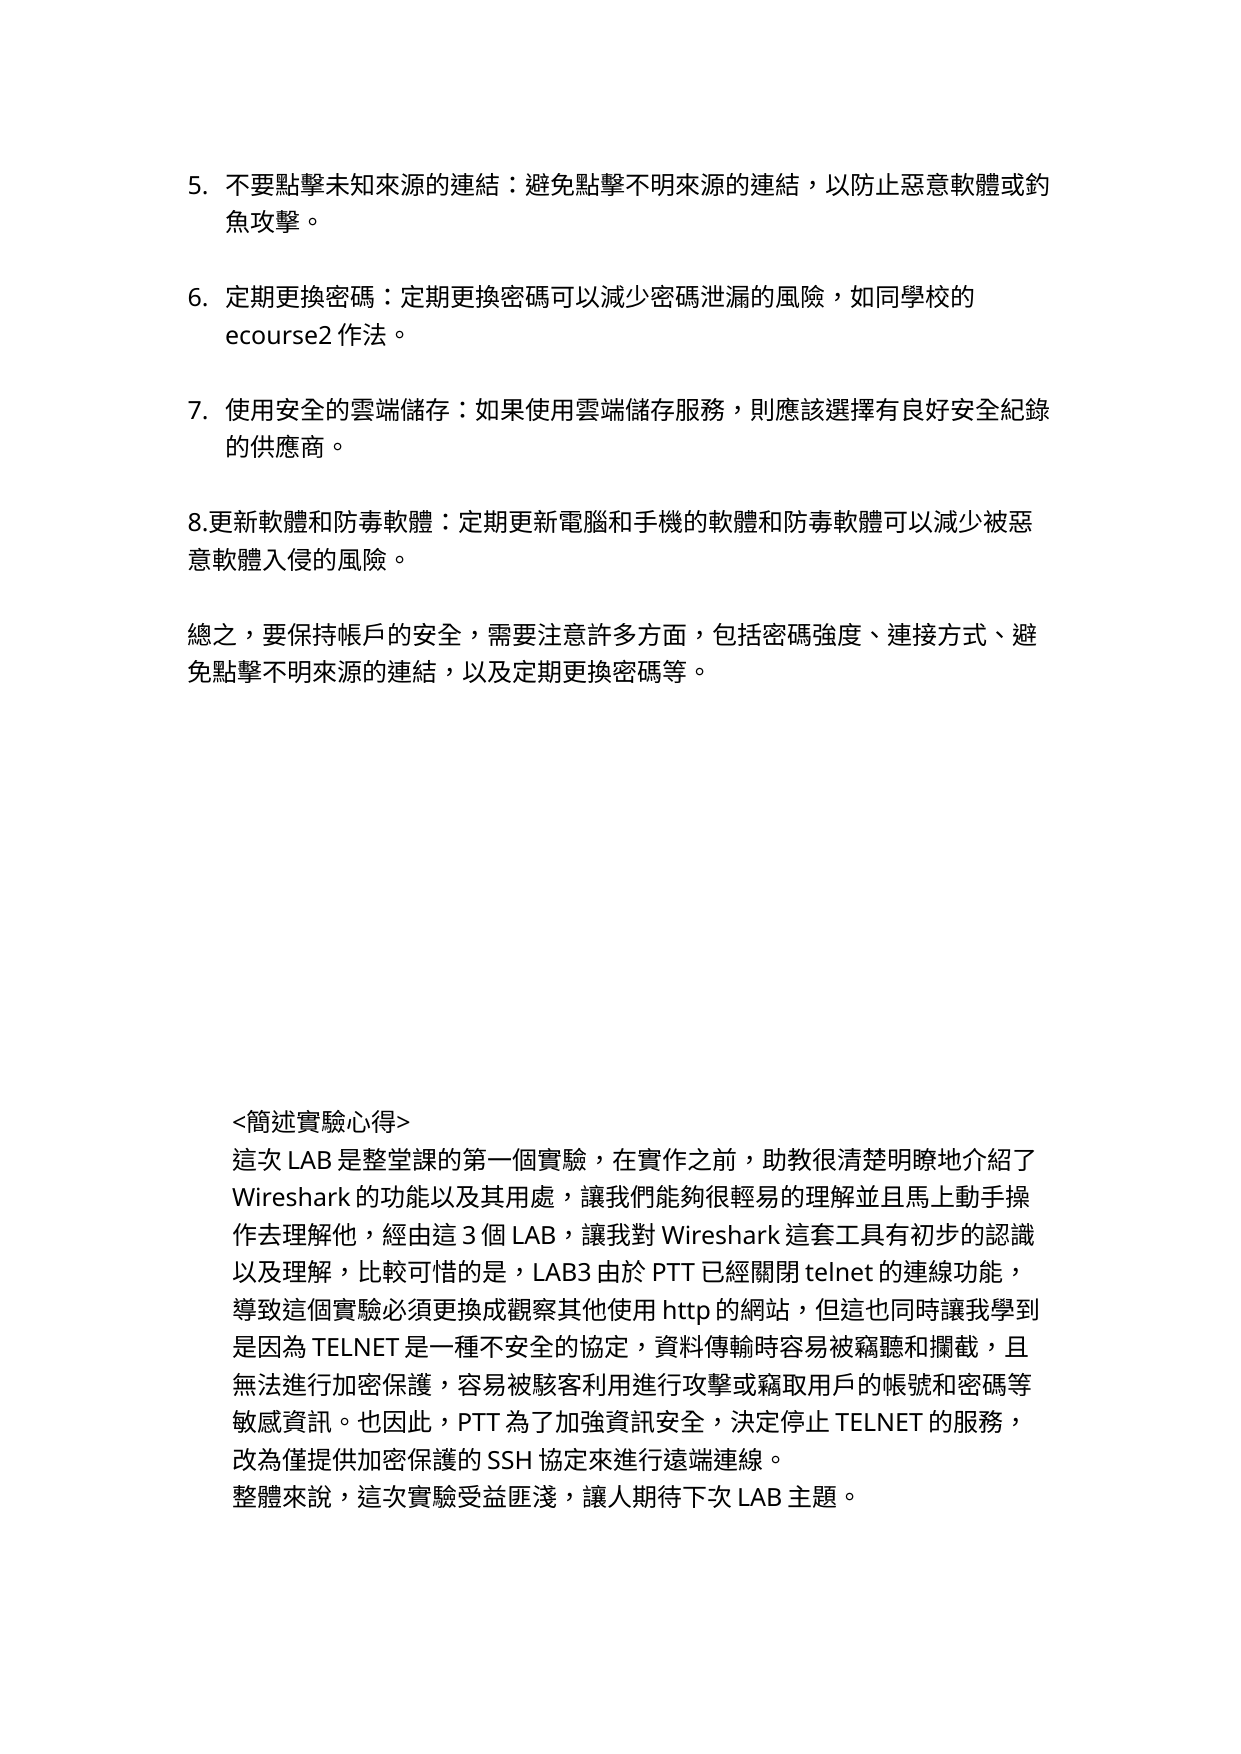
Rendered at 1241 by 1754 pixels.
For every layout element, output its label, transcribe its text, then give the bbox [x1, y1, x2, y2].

list 不要點擊未知來源的連結：避免點擊不明來源的連結，以防止惡意軟體或釣魚攻擊。 [187, 164, 1053, 239]
list 使用安全的雲端儲存：如果使用雲端儲存服務，則應該選擇有良好安全紀錄的供應商。 [187, 389, 1053, 464]
text <簡述實驗心得> [232, 1102, 1053, 1139]
list 定期更換密碼：定期更換密碼可以減少密碼泄漏的風險，如同學校的ecourse2作法。 [187, 277, 1053, 352]
text 整體來說，這次實驗受益匪淺，讓人期待下次LAB主題。 [232, 1477, 1053, 1514]
text 這次LAB是整堂課的第一個實驗，在實作之前，助教很清楚明瞭地介紹了Wireshark的功能以及其用處，讓我們能夠很輕易的理解並且馬上動手操作去理解他，經由這3個LAB，讓我對Wireshark這套工具有初步的認識以及理解，比較可惜的是，LAB3由於PTT已經關閉telnet的連線功能，導致這個實驗必須更換成觀察其他使用http的網站，但這也同時讓我學到是因為TELNET是一種不安全的協定，資料傳輸時容易被竊聽和攔截，且無法進行加密保護，容易被駭客利用進行攻擊或竊取用戶的帳號和密碼等敏感資訊。也因此，PTT為了加強資訊安全，決定停止TELNET的服務，改為僅提供加密保護的SSH協定來進行遠端連線。 [232, 1139, 1053, 1477]
text 8.更新軟體和防毒軟體：定期更新電腦和手機的軟體和防毒軟體可以減少被惡意軟體入侵的風險。 [187, 502, 1053, 577]
text 總之，要保持帳戶的安全，需要注意許多方面，包括密碼強度、連接方式、避免點擊不明來源的連結，以及定期更換密碼等。 [187, 614, 1053, 689]
